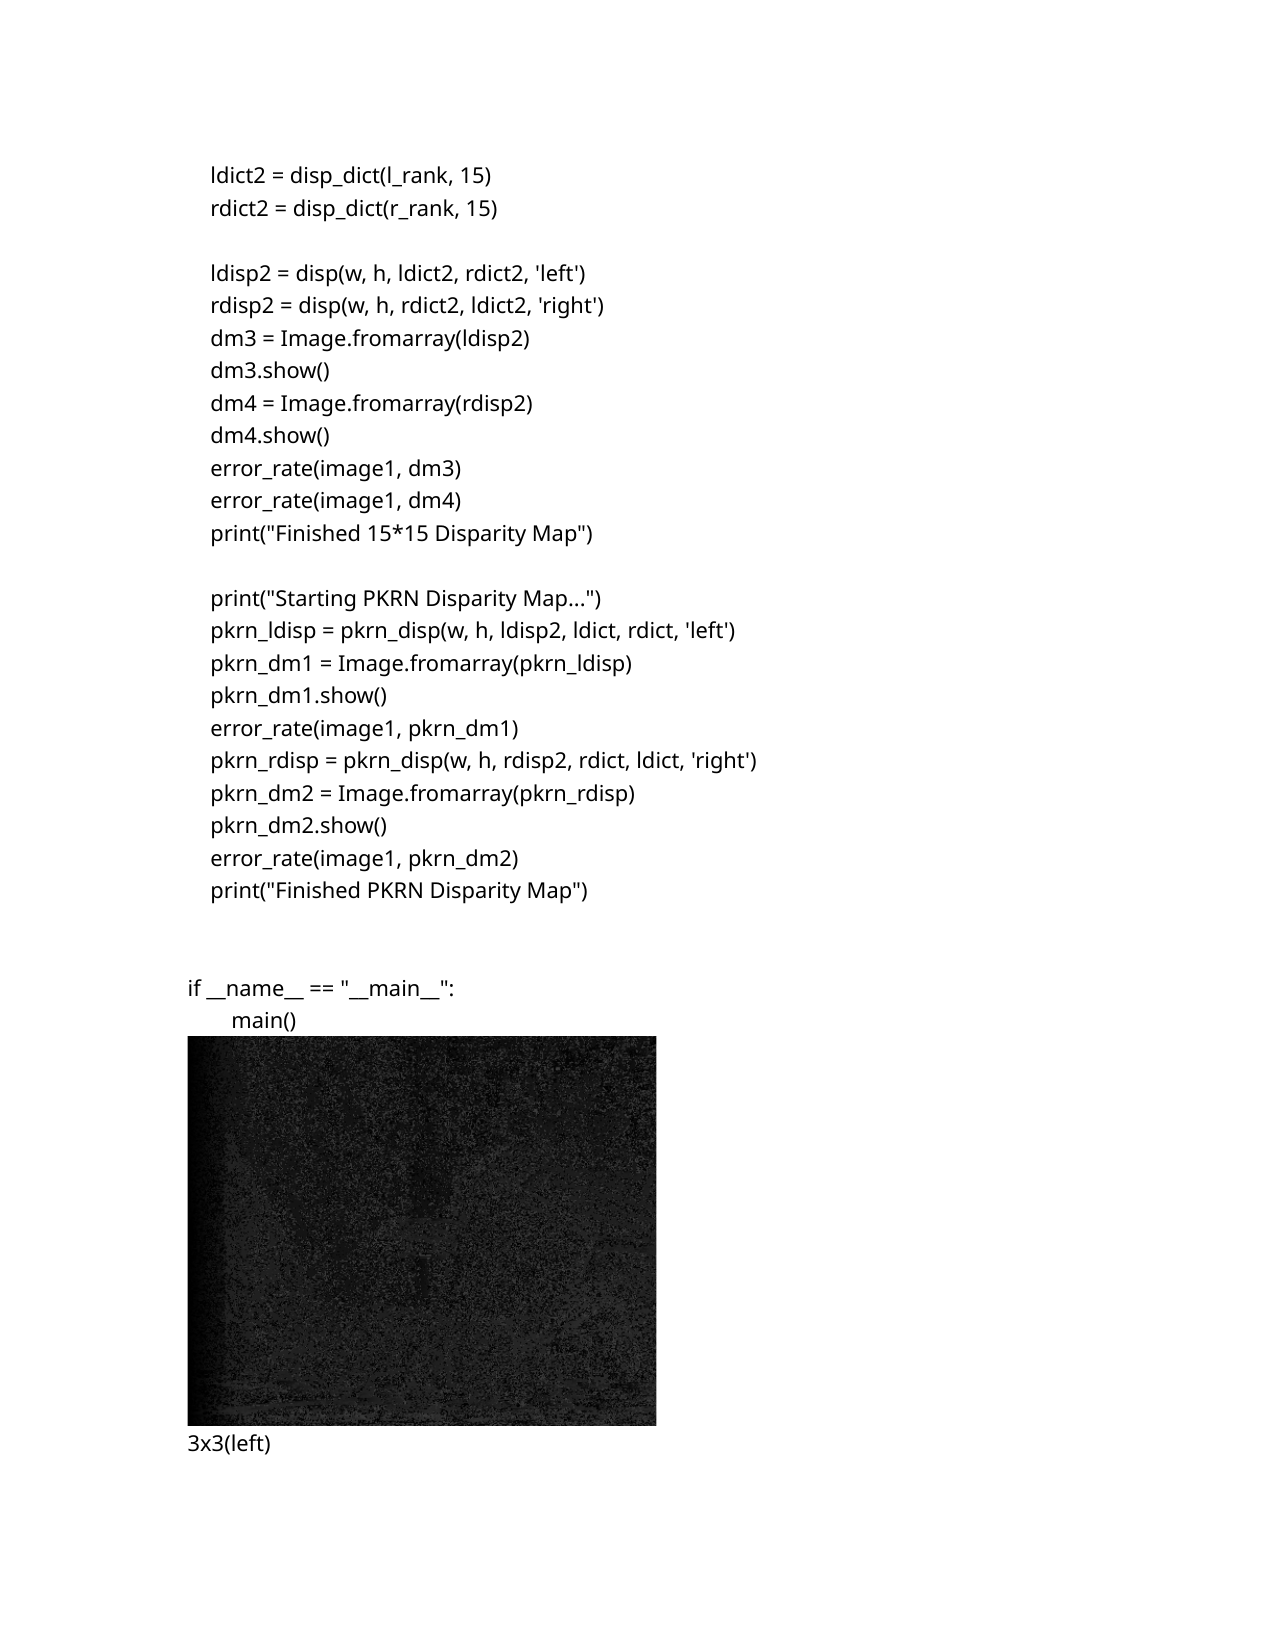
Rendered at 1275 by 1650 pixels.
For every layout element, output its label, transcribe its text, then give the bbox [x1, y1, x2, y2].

picture [187, 1036, 657, 1426]
text pkrn_dm2 = Image.fromarray(pkrn_rdisp) [187, 776, 1087, 809]
text print("Starting PKRN Disparity Map...") [187, 581, 1087, 614]
text error_rate(image1, pkrn_dm2) [187, 841, 1087, 874]
text rdict2 = disp_dict(r_rank, 15) [187, 191, 1087, 224]
text error_rate(image1, pkrn_dm1) [187, 711, 1087, 744]
text pkrn_dm2.show() [187, 809, 1087, 841]
text print("Finished 15*15 Disparity Map") [187, 516, 1087, 549]
text rdisp2 = disp(w, h, rdict2, ldict2, 'right') [187, 289, 1087, 321]
text pkrn_ldisp = pkrn_disp(w, h, ldisp2, ldict, rdict, 'left') [187, 614, 1087, 646]
text dm3.show() [187, 354, 1087, 386]
text pkrn_dm1.show() [187, 679, 1087, 711]
text if __name__ == "__main__": [187, 971, 1087, 1004]
text pkrn_rdisp = pkrn_disp(w, h, rdisp2, rdict, ldict, 'right') [187, 744, 1087, 776]
text pkrn_dm1 = Image.fromarray(pkrn_ldisp) [187, 646, 1087, 679]
text main() [187, 1004, 1087, 1036]
text ldisp2 = disp(w, h, ldict2, rdict2, 'left') [187, 256, 1087, 289]
text dm4 = Image.fromarray(rdisp2) [187, 386, 1087, 419]
text print("Finished PKRN Disparity Map") [187, 874, 1087, 906]
text error_rate(image1, dm4) [187, 484, 1087, 516]
text 3x3(left) [187, 1426, 1087, 1459]
text dm3 = Image.fromarray(ldisp2) [187, 321, 1087, 354]
text ldict2 = disp_dict(l_rank, 15) [187, 159, 1087, 191]
text error_rate(image1, dm3) [187, 451, 1087, 484]
text dm4.show() [187, 419, 1087, 451]
